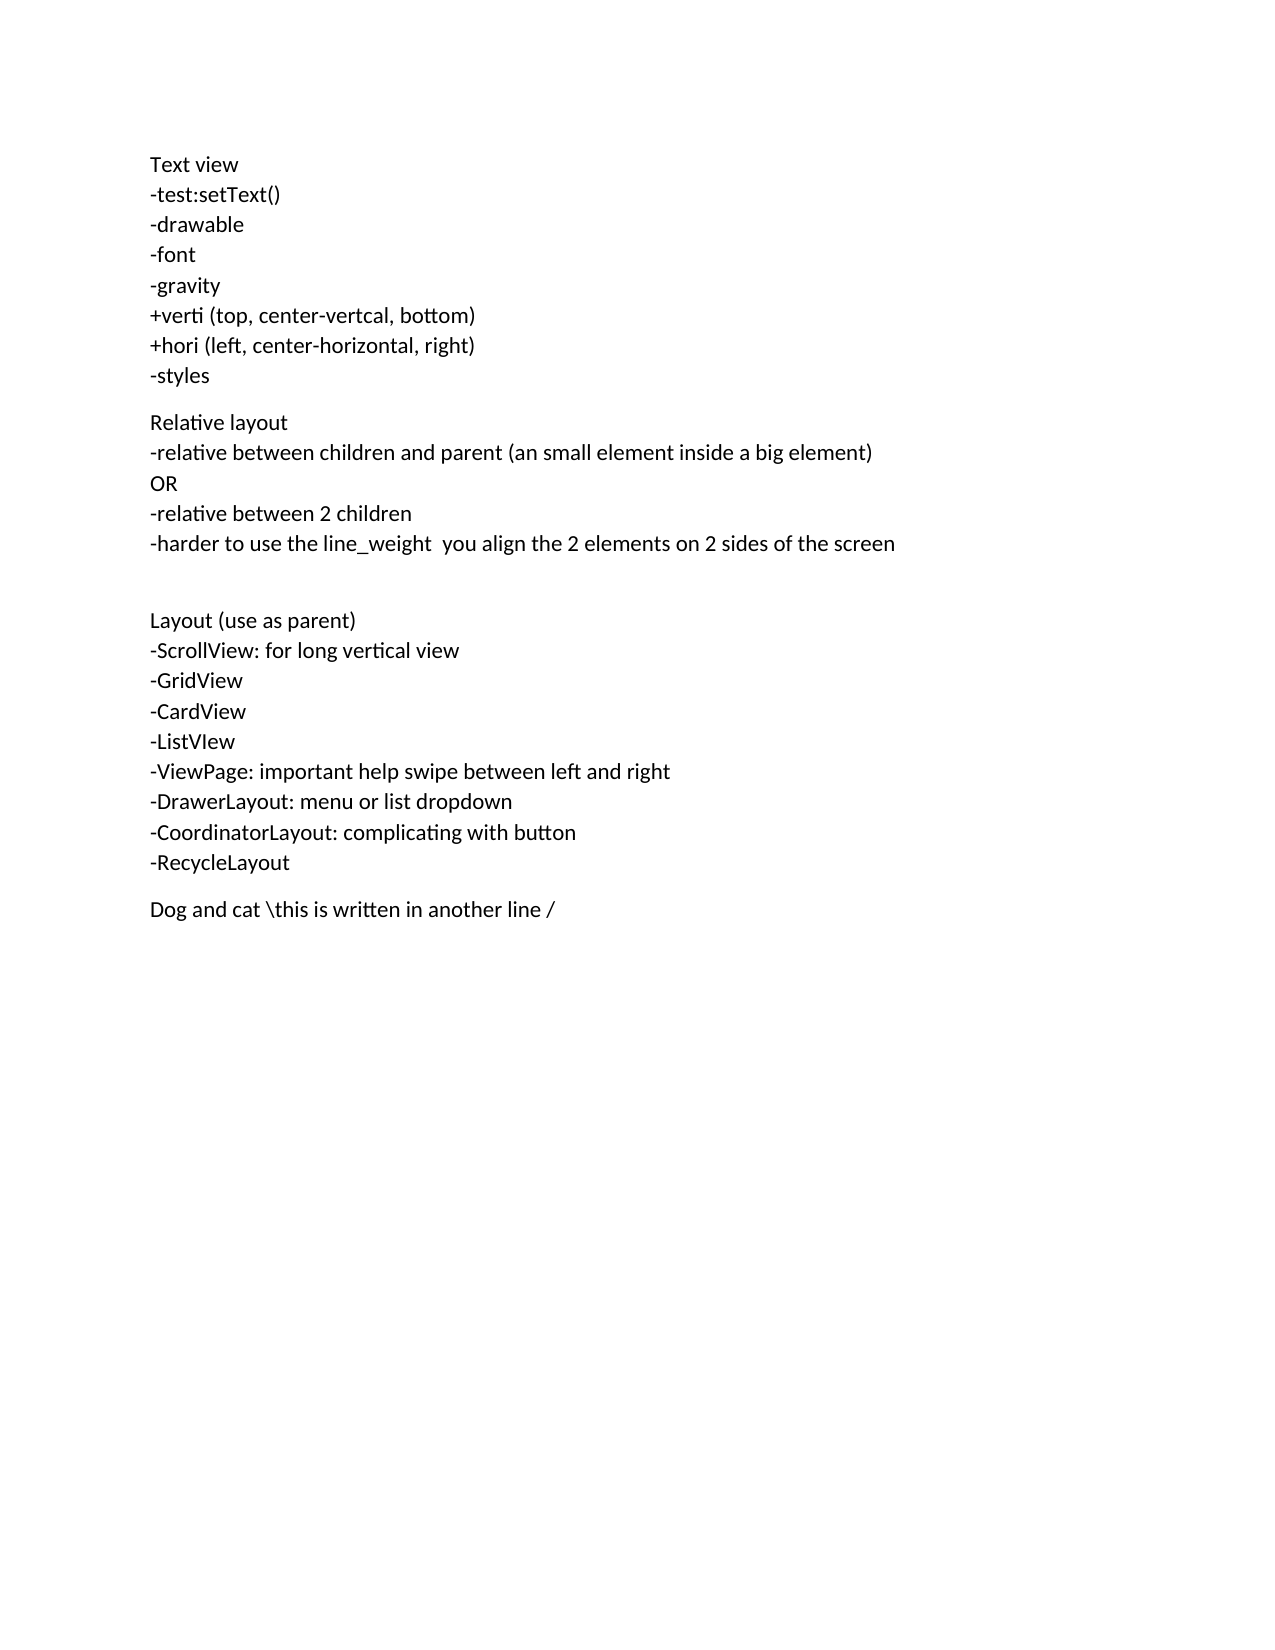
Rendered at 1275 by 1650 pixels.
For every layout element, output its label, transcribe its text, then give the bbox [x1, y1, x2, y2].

text Layout (use as parent) -ScrollView: for long vertical view -GridView -CardView -ListVIew -ViewPage: important help swipe between left and right -DrawerLayout: menu or list dropdown -CoordinatorLayout: complicating with button -RecycleLayout [150, 576, 1125, 876]
text Text view -test:setText() -drawable -font -gravity +verti (top, center-vertcal, bottom) +hori (left, center-horizontal, right) -styles [150, 150, 1125, 389]
text Dog and cat \this is written in another line / [150, 895, 1125, 923]
text Relative layout -relative between children and parent (an small element inside a big element) OR -relative between 2 children -harder to use the line_weight you align the 2 elements on 2 sides of the screen [150, 408, 1125, 557]
